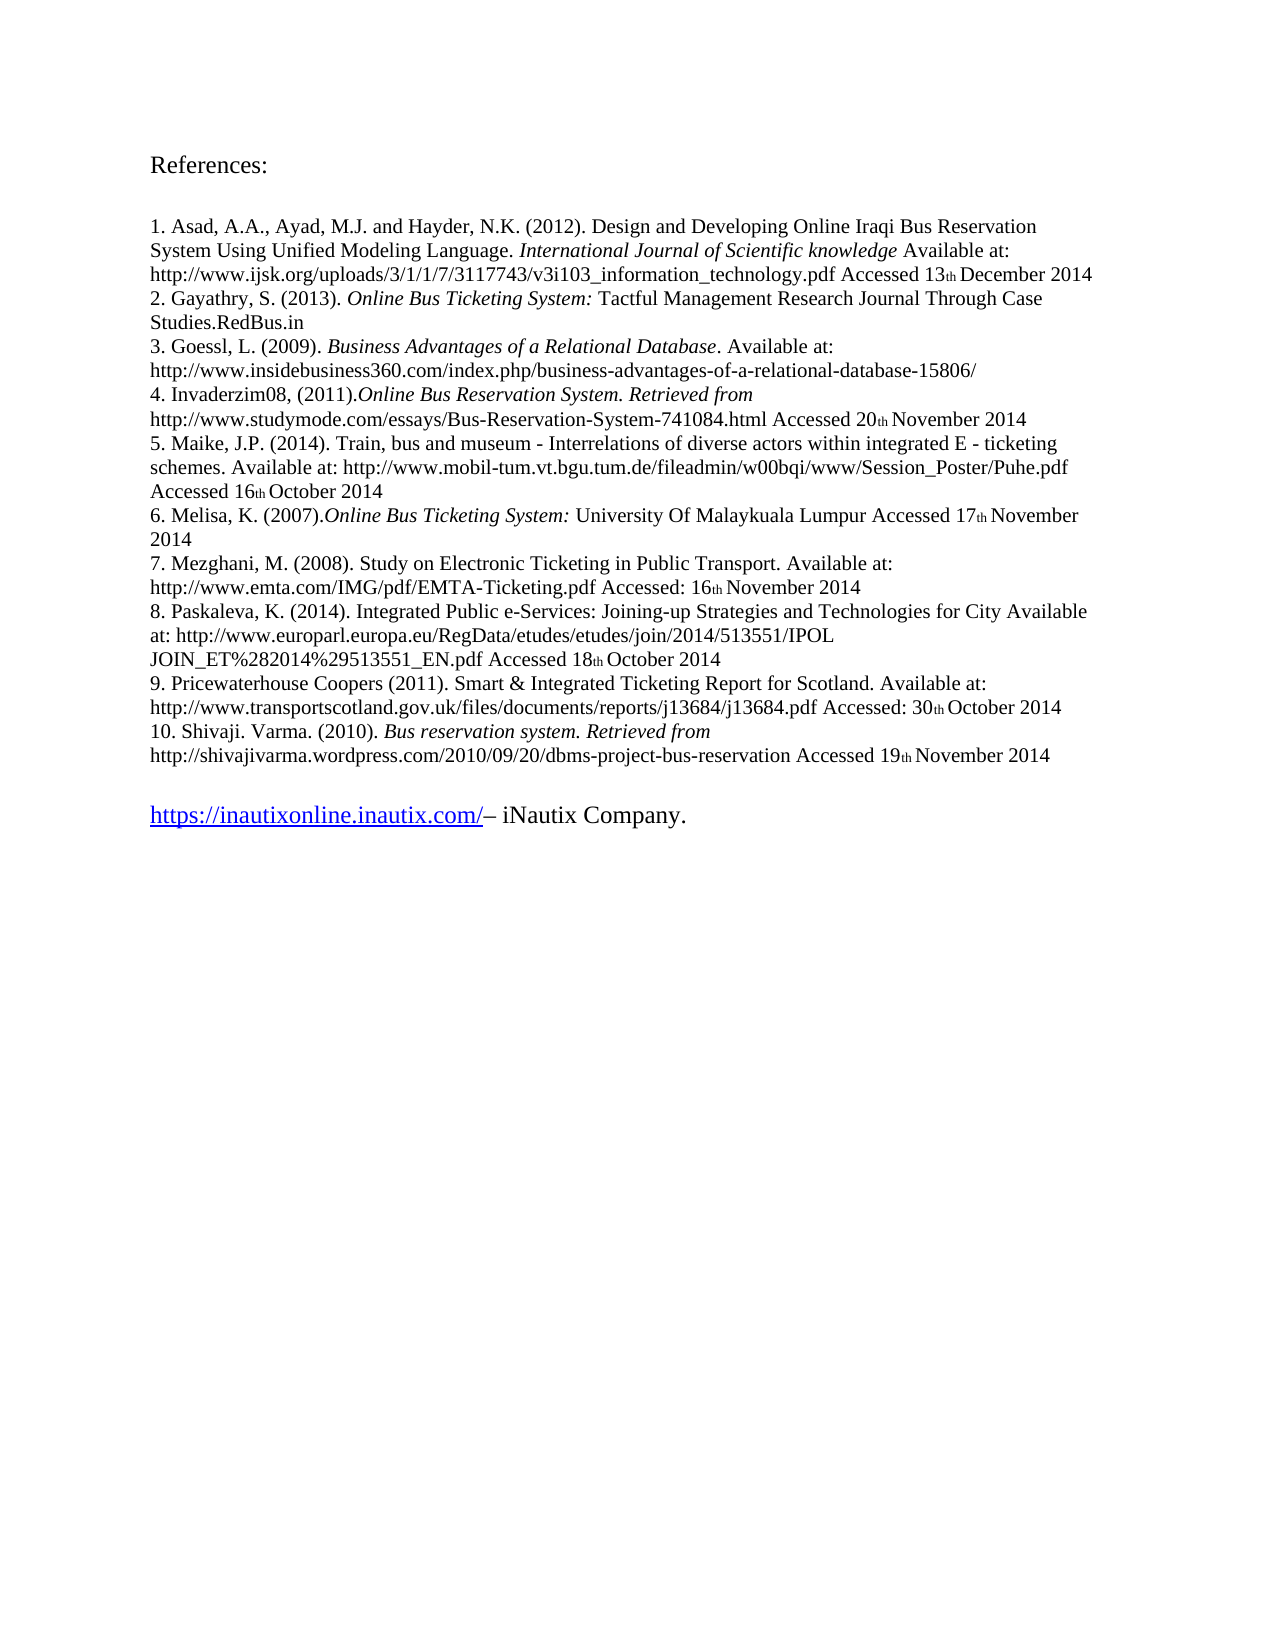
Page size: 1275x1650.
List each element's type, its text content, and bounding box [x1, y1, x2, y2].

text 9. Pricewaterhouse Coopers (2011). Smart & Integrated Ticketing Report for Scotland. Available at: [150, 671, 1125, 695]
text 5. Maike, J.P. (2014). Train, bus and museum - Interrelations of diverse actors within integrated E - ticketing [150, 431, 1125, 454]
text System Using Unified Modeling Language. International Journal of Scientific knowledge Available at: [150, 238, 1125, 262]
text at: http://www.europarl.europa.eu/RegData/etudes/etudes/join/2014/513551/IPOL [150, 623, 1125, 647]
text https://inautixonline.inautix.com/– iNautix Company. [150, 800, 1125, 829]
text 3. Goessl, L. (2009). Business Advantages of a Relational Database. Available at: [150, 334, 1125, 358]
text 1. Asad, A.A., Ayad, M.J. and Hayder, N.K. (2012). Design and Developing Online Iraqi Bus Reservation [150, 214, 1125, 238]
text http://www.insidebusiness360.com/index.php/business-advantages-of-a-relational-database-15806/ [150, 358, 1125, 382]
text http://shivajivarma.wordpress.com/2010/09/20/dbms-project-bus-reservation Accessed 19th November 2014 [150, 743, 1125, 767]
text 6. Melisa, K. (2007).Online Bus Ticketing System: University Of Malaykuala Lumpur Accessed 17th November 2014 [150, 503, 1125, 551]
text 10. Shivaji. Varma. (2010). Bus reservation system. Retrieved from [150, 719, 1125, 743]
text JOIN_ET%282014%29513551_EN.pdf Accessed 18th October 2014 [150, 647, 1125, 671]
text http://www.transportscotland.gov.uk/files/documents/reports/j13684/j13684.pdf Accessed: 30th October 2014 [150, 695, 1125, 719]
text 8. Paskaleva, K. (2014). Integrated Public e-Services: Joining-up Strategies and Technologies for City Available [150, 599, 1125, 623]
text http://www.ijsk.org/uploads/3/1/1/7/3117743/v3i103_information_technology.pdf Accessed 13th December 2014 [150, 262, 1125, 286]
text http://www.emta.com/IMG/pdf/EMTA-Ticketing.pdf Accessed: 16th November 2014 [150, 575, 1125, 599]
text schemes. Available at: http://www.mobil-tum.vt.bgu.tum.de/fileadmin/w00bqi/www/Session_Poster/Puhe.pdf [150, 454, 1125, 479]
text 2. Gayathry, S. (2013). Online Bus Ticketing System: Tactful Management Research Journal Through Case Studies.RedBus.in [150, 286, 1125, 334]
text References: [150, 150, 1125, 179]
text 7. Mezghani, M. (2008). Study on Electronic Ticketing in Public Transport. Available at: [150, 551, 1125, 575]
text 4. Invaderzim08, (2011).Online Bus Reservation System. Retrieved from [150, 382, 1125, 406]
text Accessed 16th October 2014 [150, 479, 1125, 503]
text http://www.studymode.com/essays/Bus-Reservation-System-741084.html Accessed 20th November 2014 [150, 406, 1125, 431]
